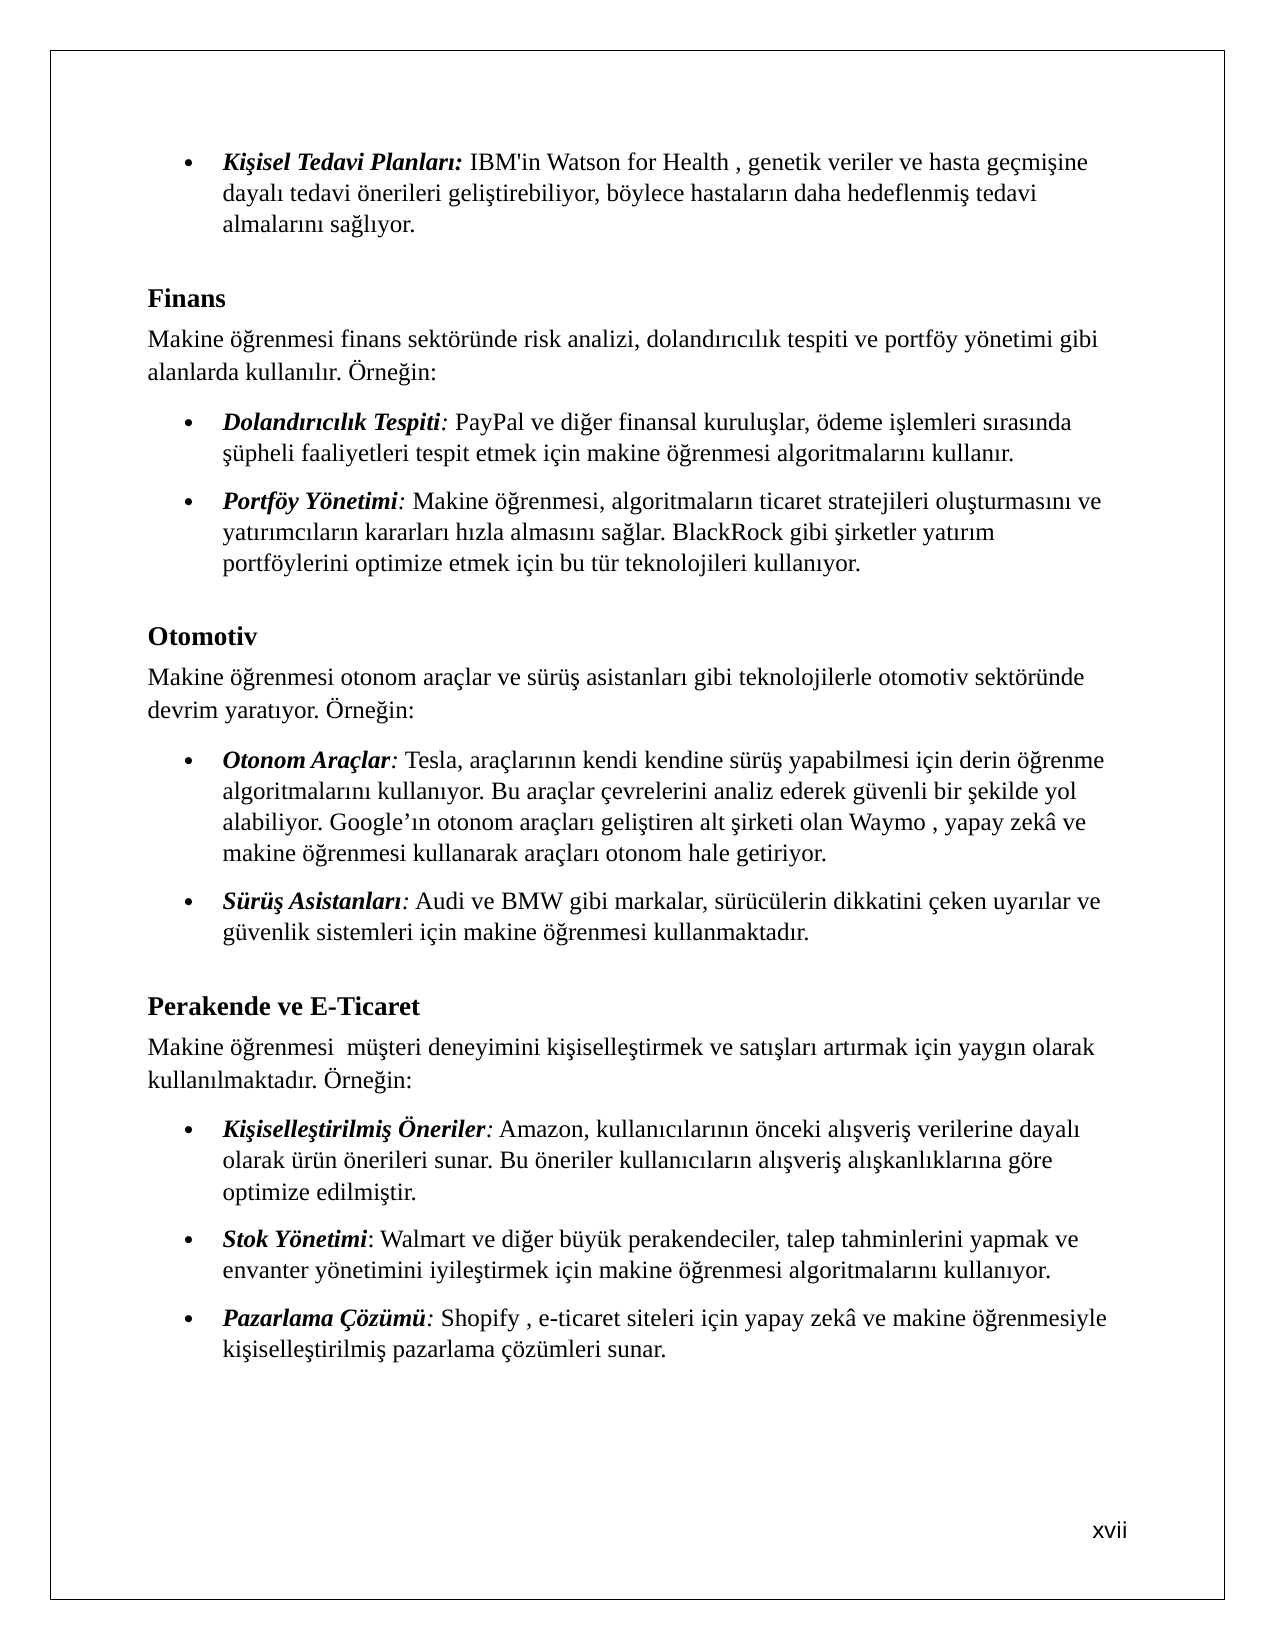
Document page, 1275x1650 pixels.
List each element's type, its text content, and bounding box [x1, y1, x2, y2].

subtitle Perakende ve E-Ticaret [147, 990, 1127, 1021]
list Pazarlama Çözümü: Shopify , e-ticaret siteleri için yapay zekâ ve makine öğrenmesiyle kişiselleştirilmiş pazarlama çözümleri sunar. [185, 1303, 1127, 1363]
list Portföy Yönetimi: Makine öğrenmesi, algoritmaların ticaret stratejileri oluşturmasını ve yatırımcıların kararları hızla almasını sağlar. BlackRock gibi şirketler yatırım portföylerini optimize etmek için bu tür teknolojileri kullanıyor. [185, 486, 1127, 577]
subtitle Otomotiv [147, 621, 1127, 652]
list Dolandırıcılık Tespiti: PayPal ve diğer finansal kuruluşlar, ödeme işlemleri sırasında şüpheli faaliyetleri tespit etmek için makine öğrenmesi algoritmalarını kullanır. [185, 407, 1127, 467]
list Kişiselleştirilmiş Öneriler: Amazon, kullanıcılarının önceki alışveriş verilerine dayalı olarak ürün önerileri sunar. Bu öneriler kullanıcıların alışveriş alışkanlıklarına göre optimize edilmiştir. [185, 1114, 1127, 1205]
list Stok Yönetimi: Walmart ve diğer büyük perakendeciler, talep tahminlerini yapmak ve envanter yönetimini iyileştirmek için makine öğrenmesi algoritmalarını kullanıyor. [185, 1224, 1127, 1284]
list Sürüş Asistanları: Audi ve BMW gibi markalar, sürücülerin dikkatini çeken uyarılar ve güvenlik sistemleri için makine öğrenmesi kullanmaktadır. [185, 886, 1127, 946]
text Makine öğrenmesi müşteri deneyimini kişiselleştirmek ve satışları artırmak için yaygın olarak kullanılmaktadır. Örneğin: [147, 1032, 1127, 1093]
list Kişisel Tedavi Planları: IBM'in Watson for Health , genetik veriler ve hasta geçmişine dayalı tedavi önerileri geliştirebiliyor, böylece hastaların daha hedeflenmiş tedavi almalarını sağlıyor. [185, 147, 1127, 238]
list Otonom Araçlar: Tesla, araçlarının kendi kendine sürüş yapabilmesi için derin öğrenme algoritmalarını kullanıyor. Bu araçlar çevrelerini analiz ederek güvenli bir şekilde yol alabiliyor. Google’ın otonom araçları geliştiren alt şirketi olan Waymo , yapay zekâ ve makine öğrenmesi kullanarak araçları otonom hale getiriyor. [185, 745, 1127, 867]
subtitle Finans [147, 282, 1127, 313]
text Makine öğrenmesi finans sektöründe risk analizi, dolandırıcılık tespiti ve portföy yönetimi gibi alanlarda kullanılır. Örneğin: [147, 324, 1127, 386]
text Makine öğrenmesi otonom araçlar ve sürüş asistanları gibi teknolojilerle otomotiv sektöründe devrim yaratıyor. Örneğin: [147, 662, 1127, 724]
